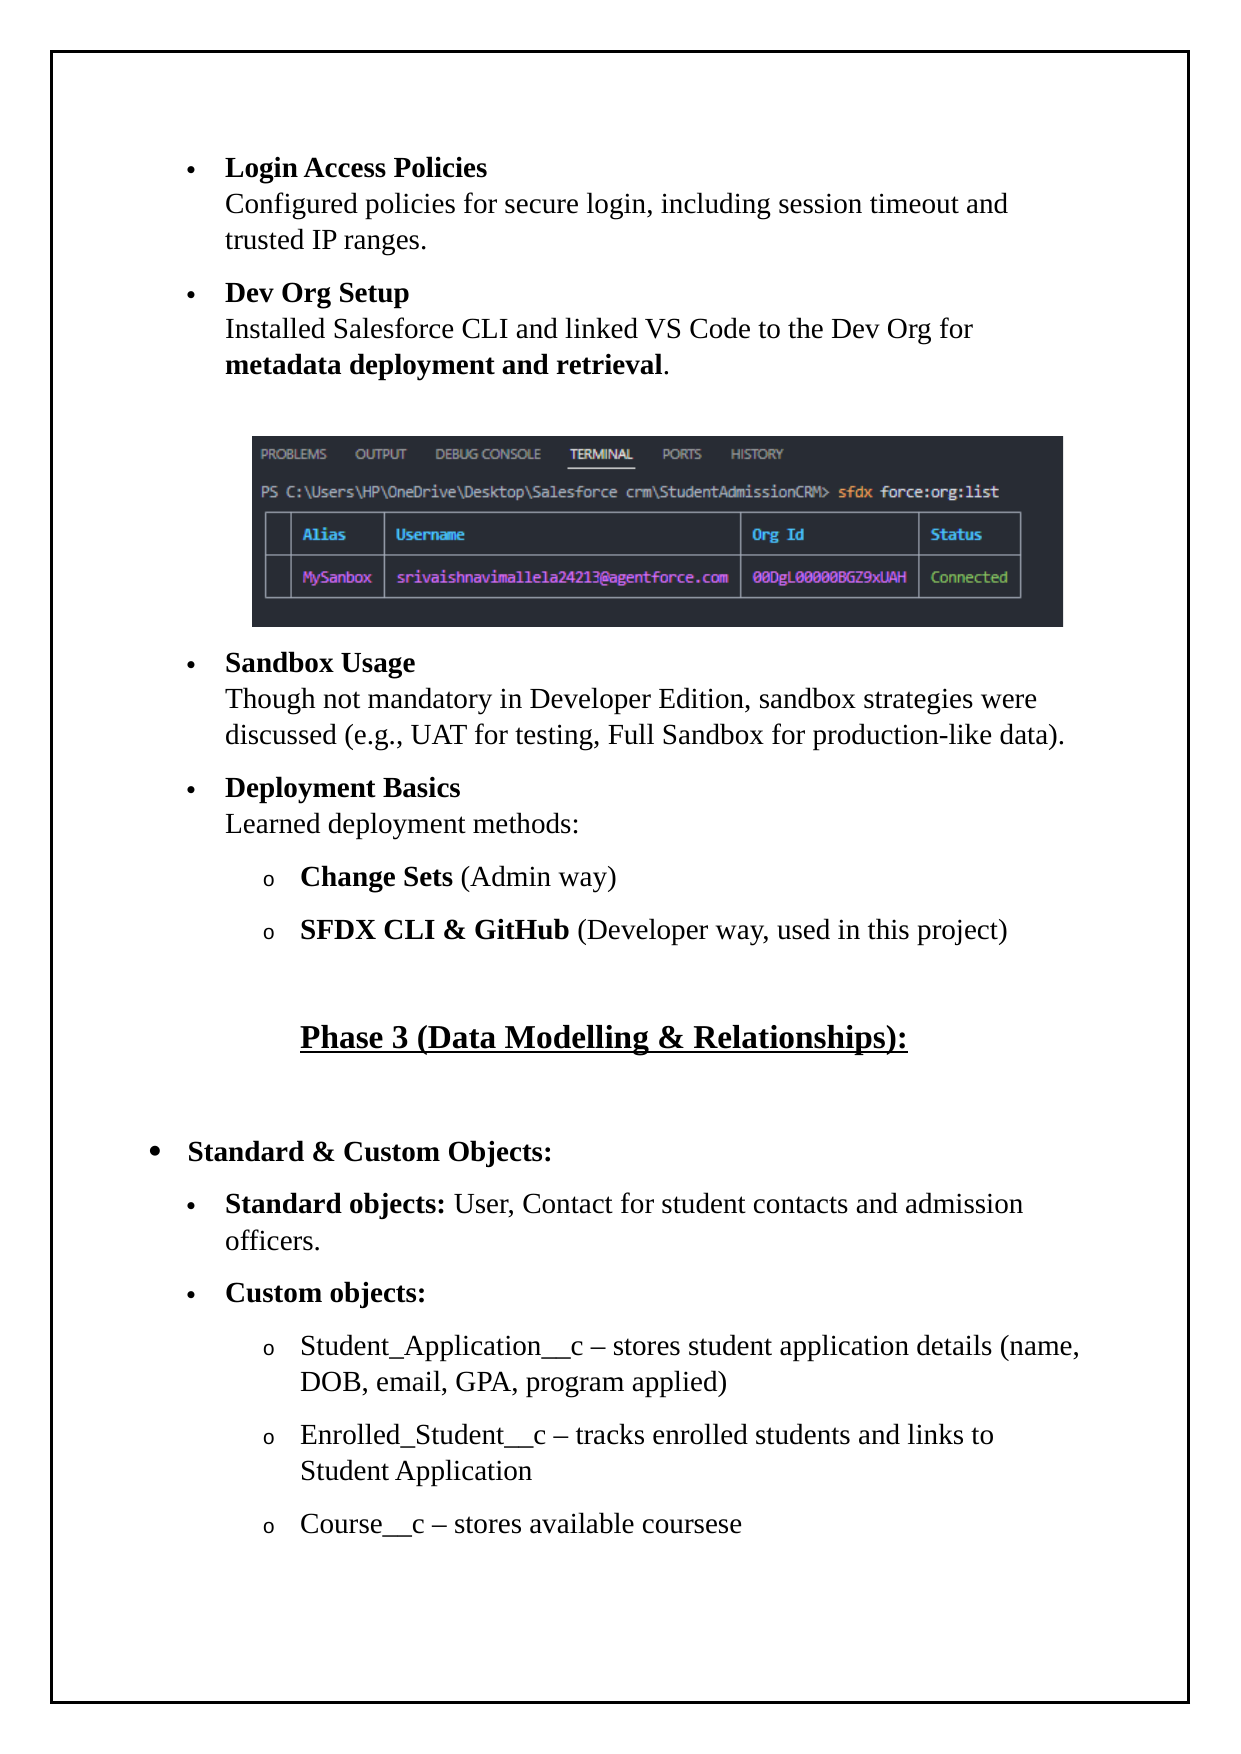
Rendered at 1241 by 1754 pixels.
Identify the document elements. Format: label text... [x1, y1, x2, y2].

list Standard & Custom Objects: [150, 1134, 1090, 1167]
list Standard objects: User, Contact for student contacts and admission officers. [187, 1187, 1090, 1256]
list Sandbox Usage Though not mandatory in Developer Edition, sandbox strategies were discussed (e.g., UAT for testing, Full Sandbox for production-like data). [187, 645, 1090, 751]
list Dev Org Setup Installed Salesforce CLI and linked VS Code to the Dev Org for metadata deployment and retrieval. [187, 275, 1090, 381]
list Course__c – stores available coursese [262, 1506, 1090, 1540]
text Phase 3 (Data Modelling & Relationships): [300, 1018, 1090, 1056]
picture [252, 436, 1064, 627]
list Custom objects: [187, 1276, 1090, 1309]
list Enrolled_Student__c – tracks enrolled students and links to Student Application [262, 1417, 1090, 1487]
list Student_Application__c – stores student application details (name, DOB, email, GPA, program applied) [262, 1328, 1090, 1398]
list Login Access Policies Configured policies for secure login, including session timeout and trusted IP ranges. [187, 150, 1090, 256]
list Change Sets (Admin way) [262, 859, 1090, 893]
list SFDX CLI & GitHub (Developer way, used in this project) [262, 912, 1090, 946]
list Deployment Basics Learned deployment methods: [187, 770, 1090, 840]
